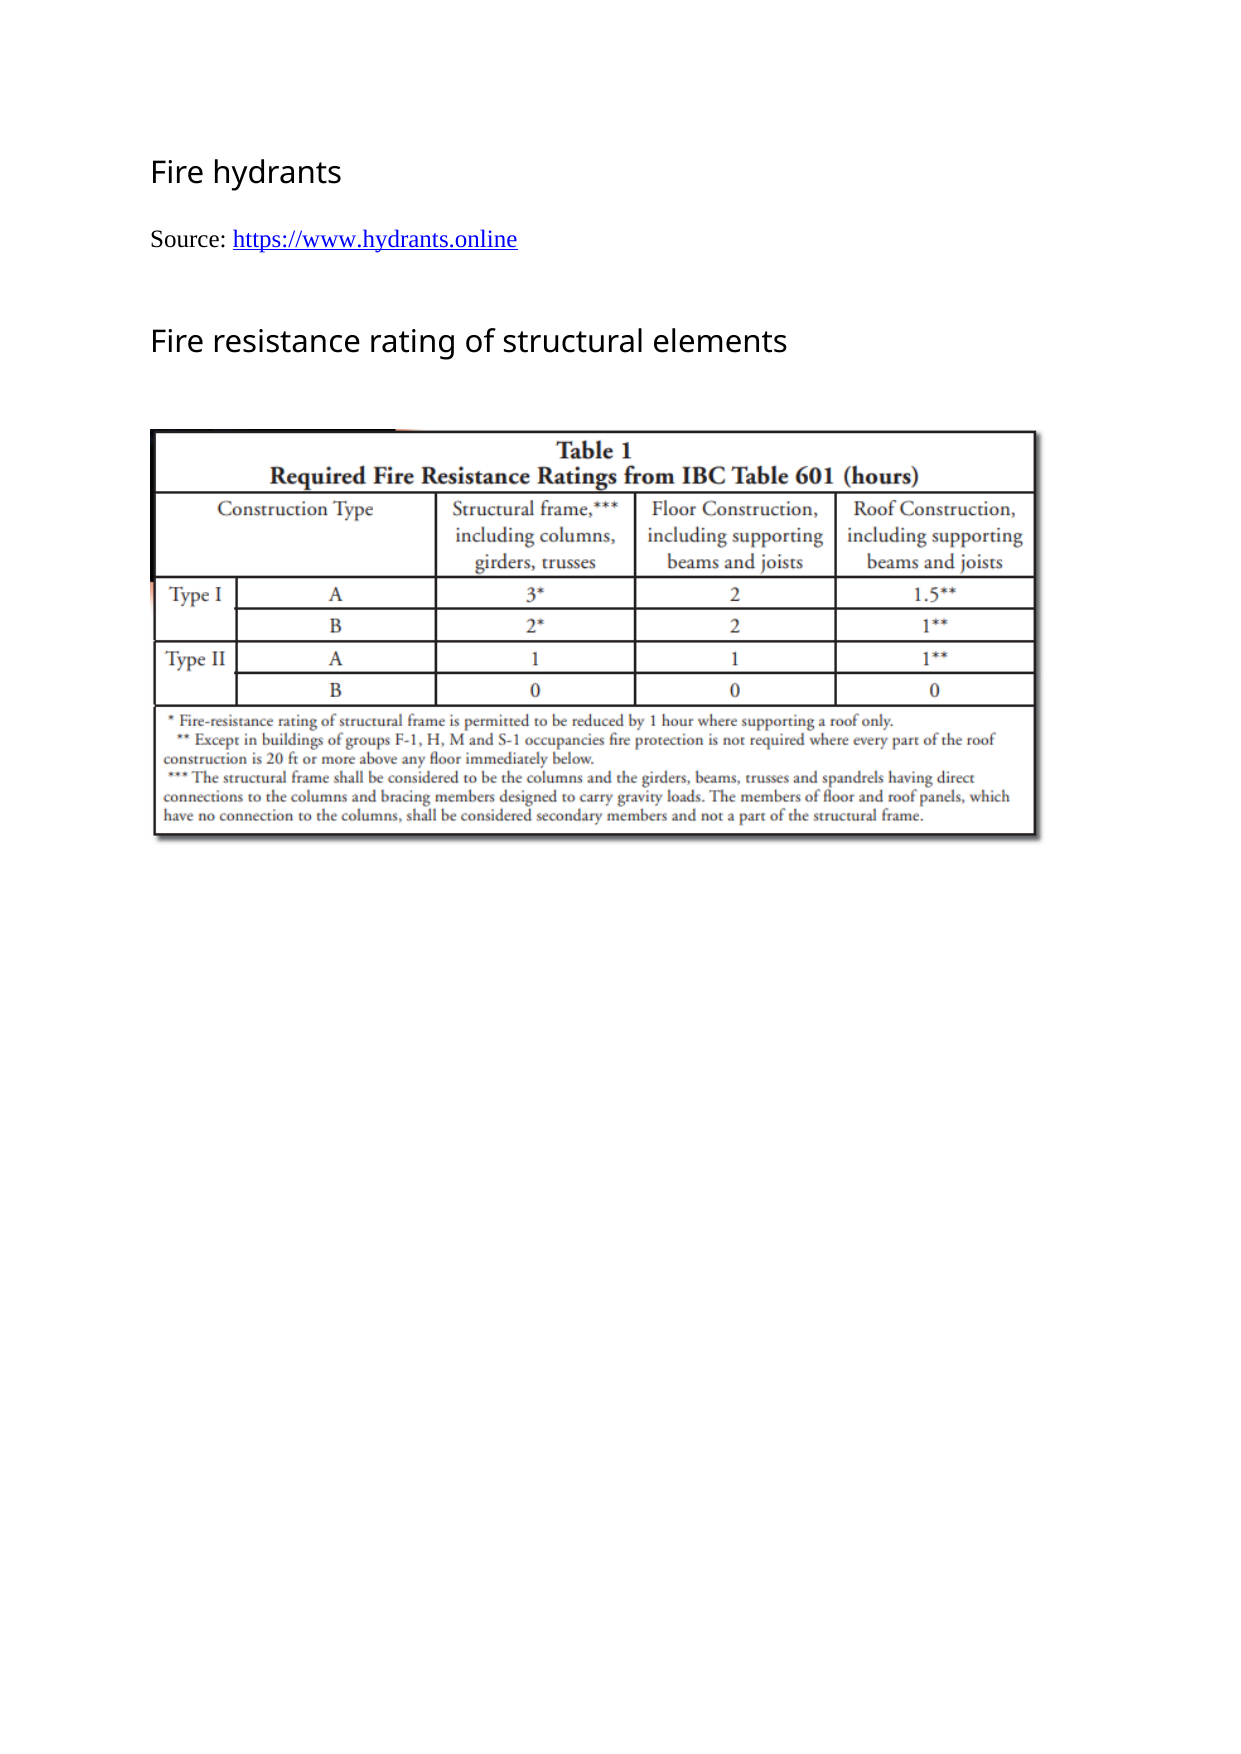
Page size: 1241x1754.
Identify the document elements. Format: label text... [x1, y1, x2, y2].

text Fire resistance rating of structural elements [150, 319, 1090, 362]
text Fire hydrants [150, 150, 1090, 193]
picture [150, 429, 1048, 861]
text Source: https://www.hydrants.online [150, 224, 1090, 253]
